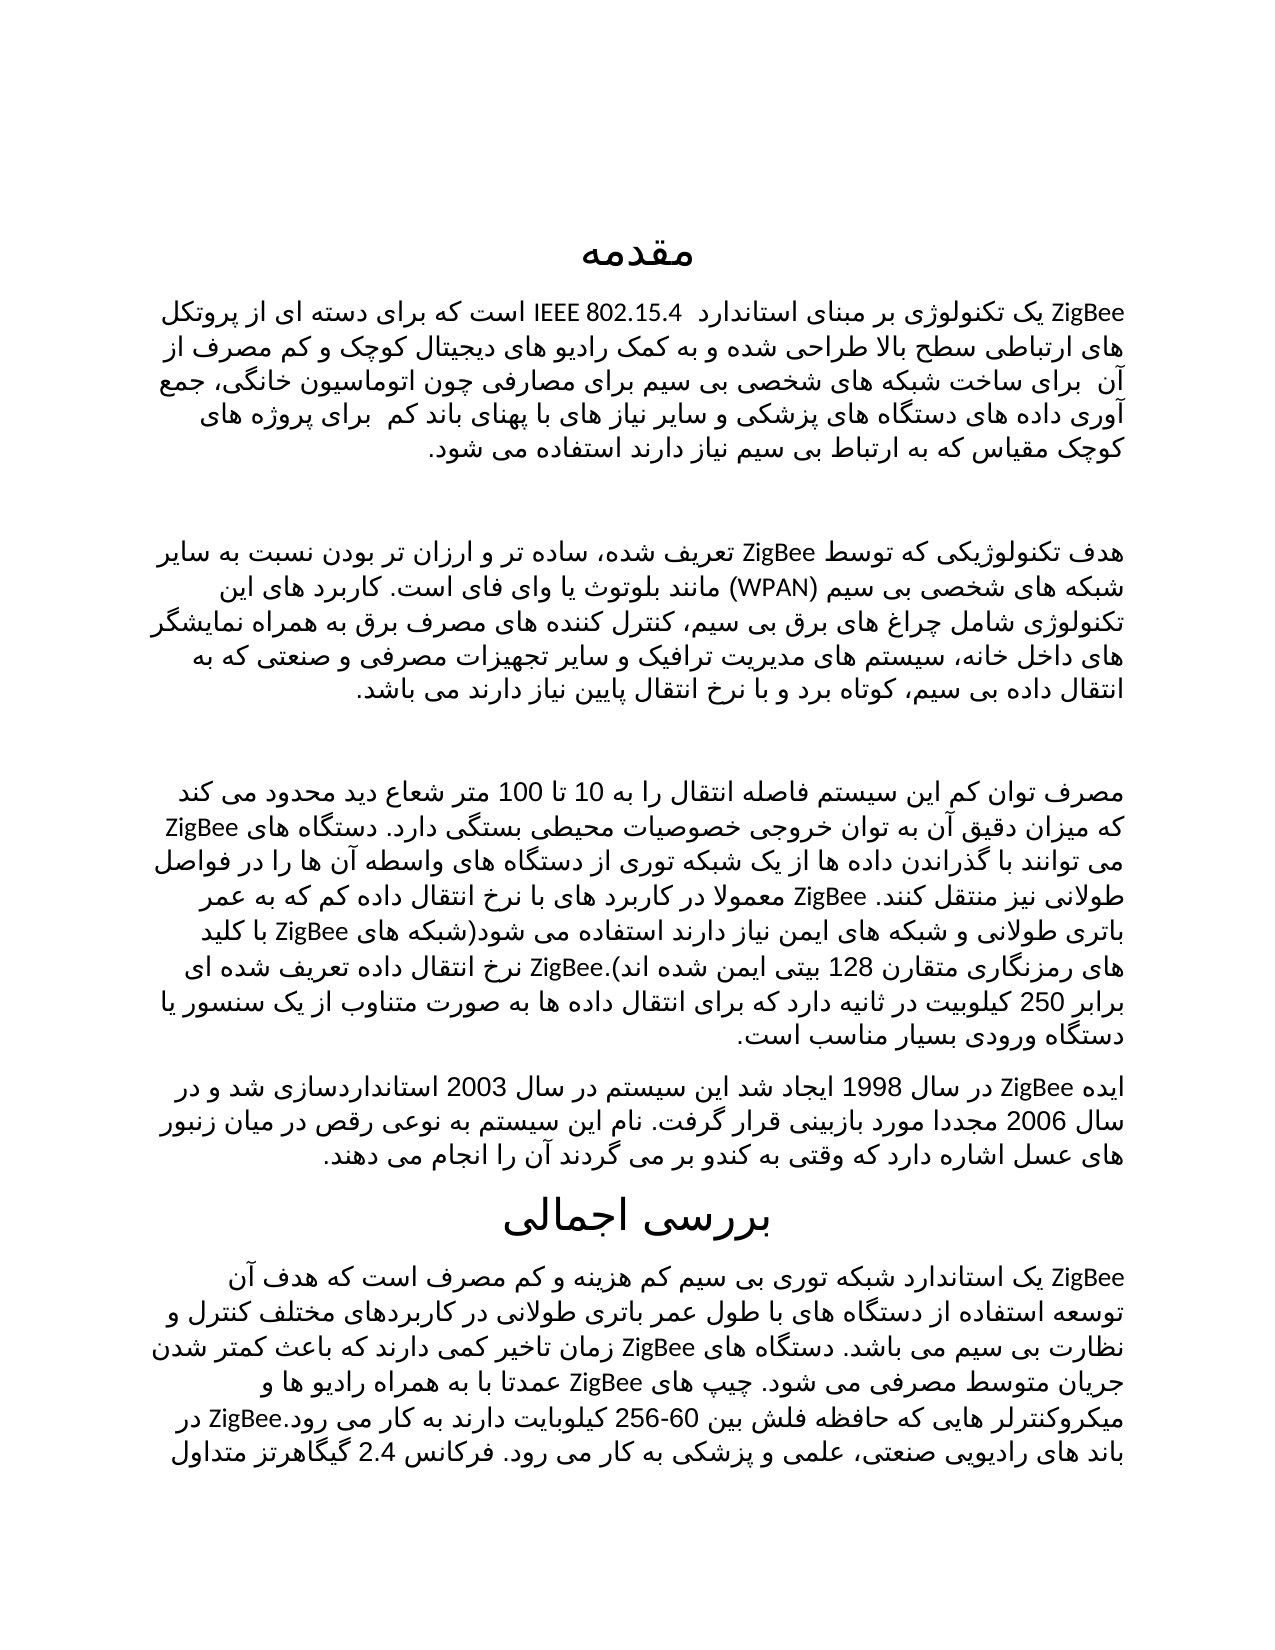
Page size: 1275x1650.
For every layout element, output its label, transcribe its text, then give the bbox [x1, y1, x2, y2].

text مصرف توان کم این سیستم فاصله انتقال را به 10 تا 100 متر شعاع دید محدود می کند که میزان دقیق آن به توان خروجی خصوصیات محیطی بستگی دارد. دستگاه های ZigBee می توانند با گذراندن داده ها از یک شبکه توری از دستگاه های واسطه آن ها را در فواصل طولانی نیز منتقل کنند. ZigBee معمولا در کاربرد های با نرخ انتقال داده کم که به عمر باتری طولانی و شبکه های ایمن نیاز دارند استفاده می شود(شبکه های ZigBee با کلید های رمزنگاری متقارن 128 بیتی ایمن شده اند).ZigBee نرخ انتقال داده تعریف شده ای برابر 250 کیلوبیت در ثانیه دارد که برای انتقال داده ها به صورت متناوب از یک سنسور یا دستگاه ورودی بسیار مناسب است. [150, 776, 1125, 1051]
text هدف تکنولوژیکی که توسط ZigBee تعریف شده، ساده تر و ارزان تر بودن نسبت به سایر شبکه های شخصی بی سیم (WPAN) مانند بلوتوث یا وای فای است. کاربرد های این تکنولوژی شامل چراغ های برق بی سیم، کنترل کننده های مصرف برق به همراه نمایشگر های داخل خانه، سیستم های مدیریت ترافیک و سایر تجهیزات مصرفی و صنعتی که به انتقال داده بی سیم، کوتاه برد و با نرخ انتقال پایین نیاز دارند می باشد. [150, 535, 1125, 704]
text ZigBee یک تکنولوژی بر مبنای استاندارد IEEE 802.15.4 است که برای دسته ای از پروتکل های ارتباطی سطح بالا طراحی شده و به کمک رادیو های دیجیتال کوچک و کم مصرف از آن برای ساخت شبکه های شخصی بی سیم برای مصارفی چون اتوماسیون خانگی، جمع آوری داده های دستگاه های پزشکی و سایر نیاز های با پهنای باند کم برای پروژه های کوچک مقیاس که به ارتباط بی سیم نیاز دارند استفاده می شود. [150, 295, 1125, 463]
text ایده ZigBee در سال 1998 ایجاد شد این سیستم در سال 2003 استانداردسازی شد و در سال 2006 مجددا مورد بازبینی قرار گرفت. نام این سیستم به نوعی رقص در میان زنبور های عسل اشاره دارد که وقتی به کندو بر می گردند آن را انجام می دهند. [150, 1070, 1125, 1170]
text مقدمه [150, 224, 1125, 275]
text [150, 1260, 1125, 1467]
text بررسی اجمالی [150, 1189, 1125, 1240]
